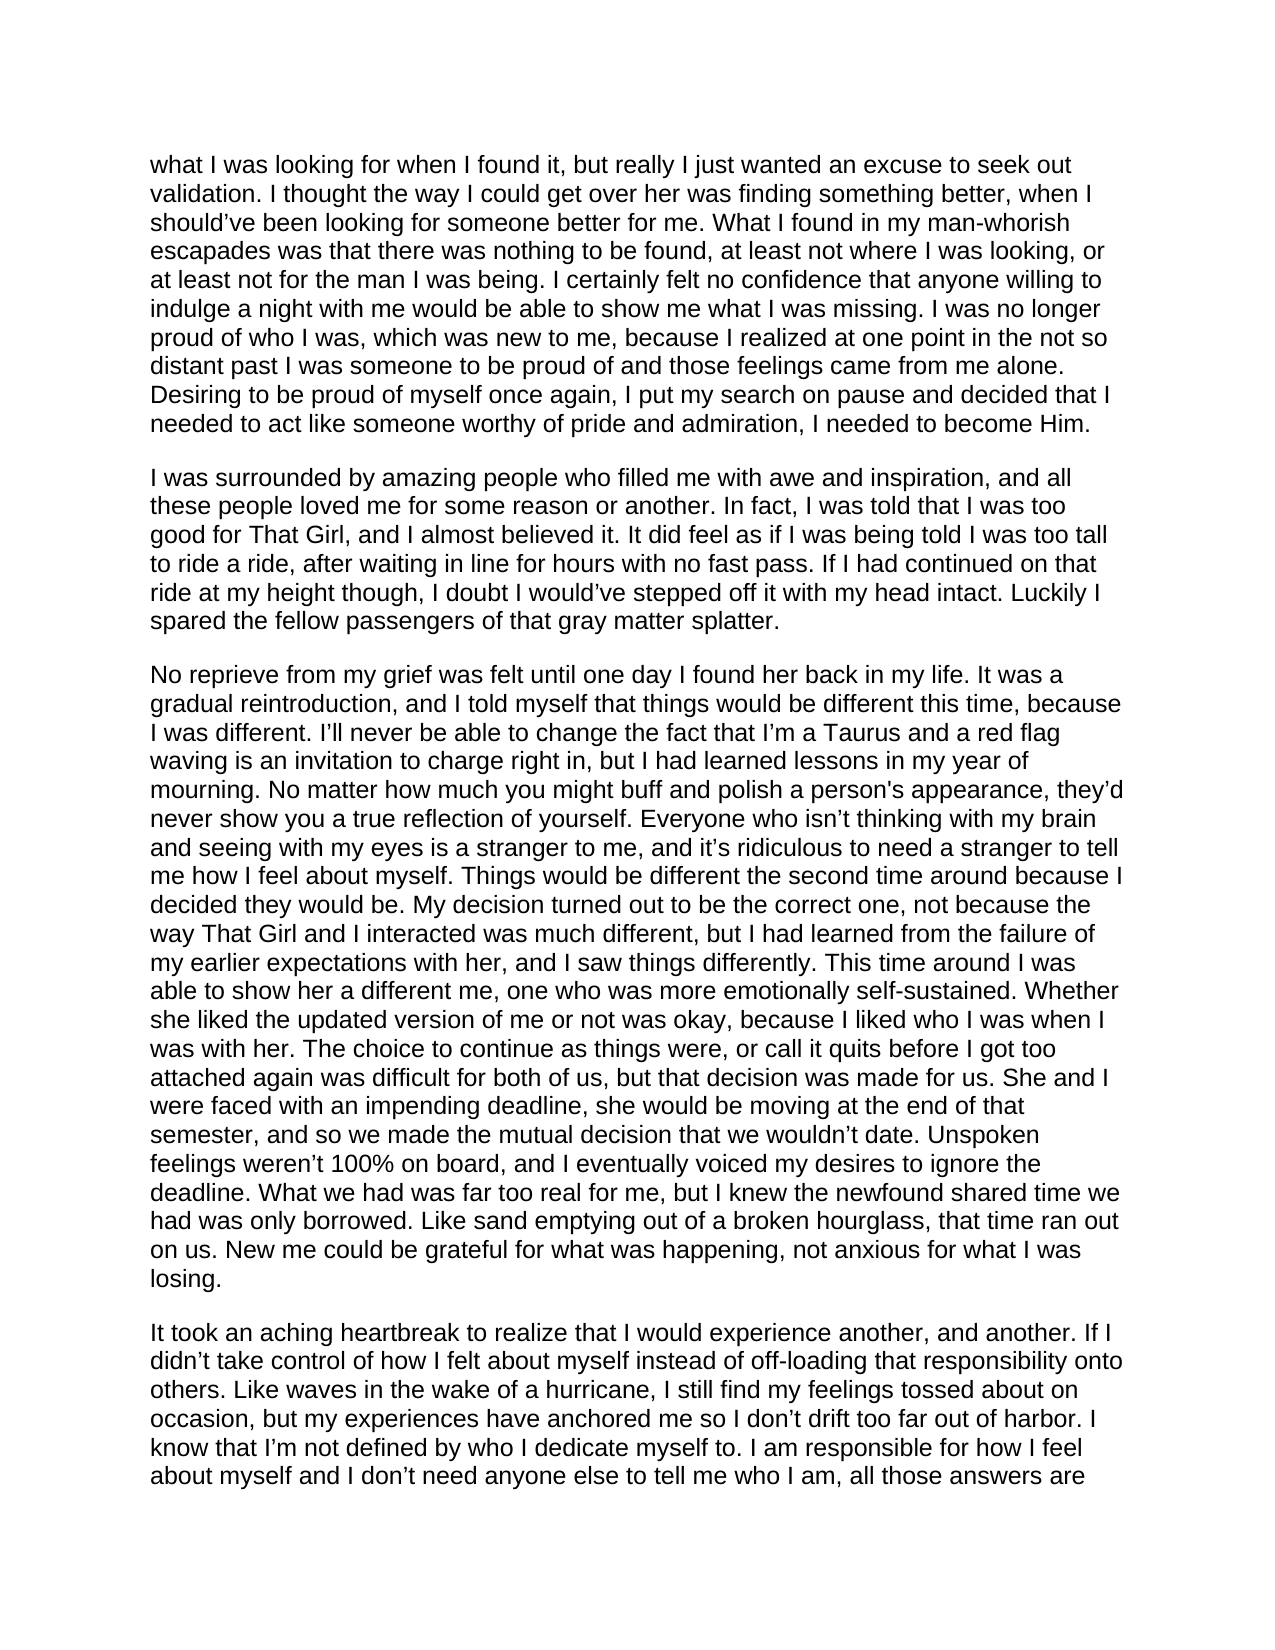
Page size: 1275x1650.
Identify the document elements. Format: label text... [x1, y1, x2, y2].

text I was surrounded by amazing people who filled me with awe and inspiration, and all these people loved me for some reason or another. In fact, I was told that I was too good for That Girl, and I almost believed it. It did feel as if I was being told I was too tall to ride a ride, after waiting in line for hours with no fast pass. If I had continued on that ride at my height though, I doubt I would’ve stepped off it with my head intact. Luckily I spared the fellow passengers of that gray matter splatter. [150, 462, 1125, 635]
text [150, 150, 1125, 437]
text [150, 1317, 1125, 1490]
text No reprieve from my grief was felt until one day I found her back in my life. It was a gradual reintroduction, and I told myself that things would be different this time, because I was different. I’ll never be able to change the fact that I’m a Taurus and a red flag waving is an invitation to charge right in, but I had learned lessons in my year of mourning. No matter how much you might buff and polish a person's appearance, they’d never show you a true reflection of yourself. Everyone who isn’t thinking with my brain and seeing with my eyes is a stranger to me, and it’s ridiculous to need a stranger to tell me how I feel about myself. Things would be different the second time around because I decided they would be. My decision turned out to be the correct one, not because the way That Girl and I interacted was much different, but I had learned from the failure of my earlier expectations with her, and I saw things differently. This time around I was able to show her a different me, one who was more emotionally self-sustained. Whether she liked the updated version of me or not was okay, because I liked who I was when I was with her. The choice to continue as things were, or call it quits before I got too attached again was difficult for both of us, but that decision was made for us. She and I were faced with an impending deadline, she would be moving at the end of that semester, and so we made the mutual decision that we wouldn’t date. Unspoken feelings weren’t 100% on board, and I eventually voiced my desires to ignore the deadline. What we had was far too real for me, but I knew the newfound shared time we had was only borrowed. Like sand emptying out of a broken hourglass, that time ran out on us. New me could be grateful for what was happening, not anxious for what I was losing. [150, 660, 1125, 1292]
